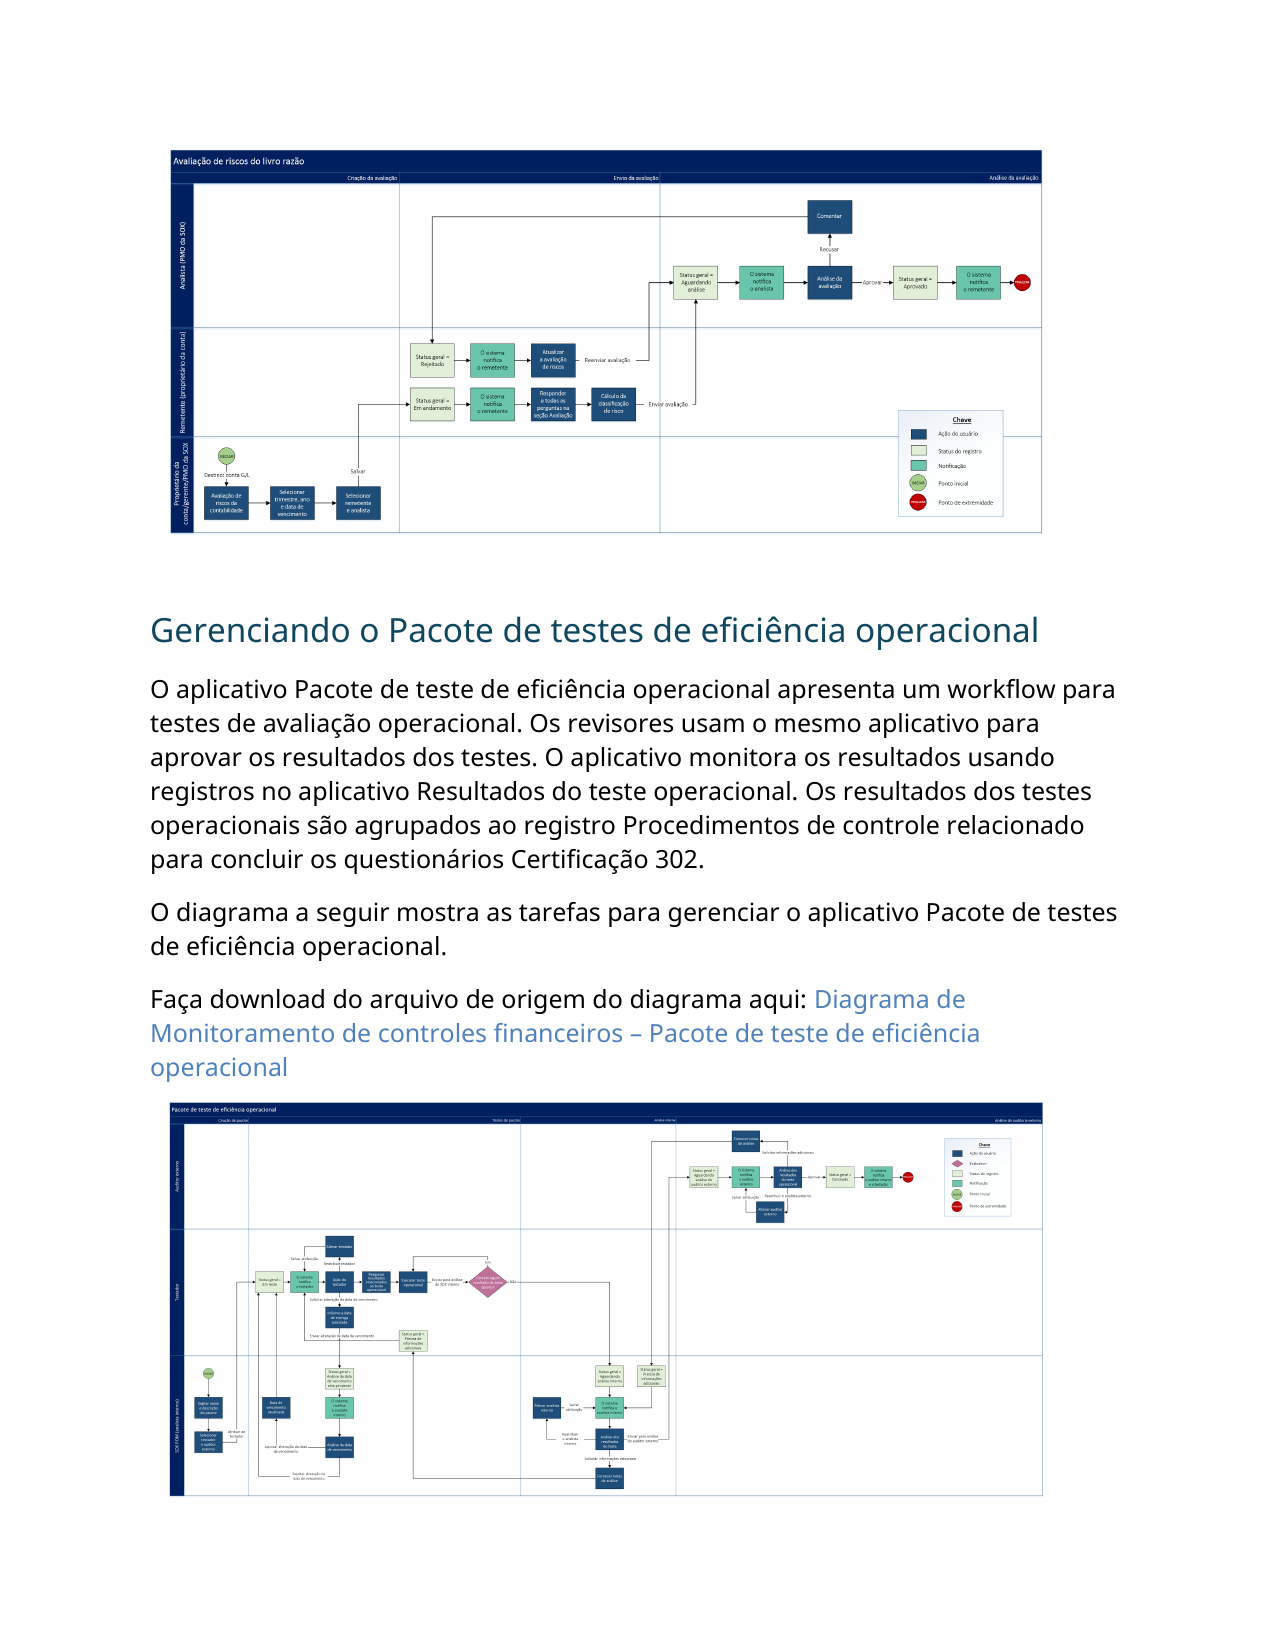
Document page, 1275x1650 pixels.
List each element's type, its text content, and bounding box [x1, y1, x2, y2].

text O aplicativo Pacote de teste de eficiência operacional apresenta um workflow para testes de avaliação operacional. Os revisores usam o mesmo aplicativo para aprovar os resultados dos testes. O aplicativo monitora os resultados usando registros no aplicativo Resultados do teste operacional. Os resultados dos testes operacionais são agrupados ao registro Procedimentos de controle relacionado para concluir os questionários Certificação 302. [150, 671, 1125, 876]
picture [168, 1102, 1044, 1498]
text O diagrama a seguir mostra as tarefas para gerenciar o aplicativo Pacote de testes de eficiência operacional. [150, 894, 1125, 963]
subtitle Gerenciando o Pacote de testes de eficiência operacional [150, 607, 1125, 653]
text Faça download do arquivo de origem do diagrama aqui: Diagrama de Monitoramento de controles financeiros – Pacote de teste de eficiência operacional [150, 981, 1125, 1084]
picture [168, 150, 1044, 536]
